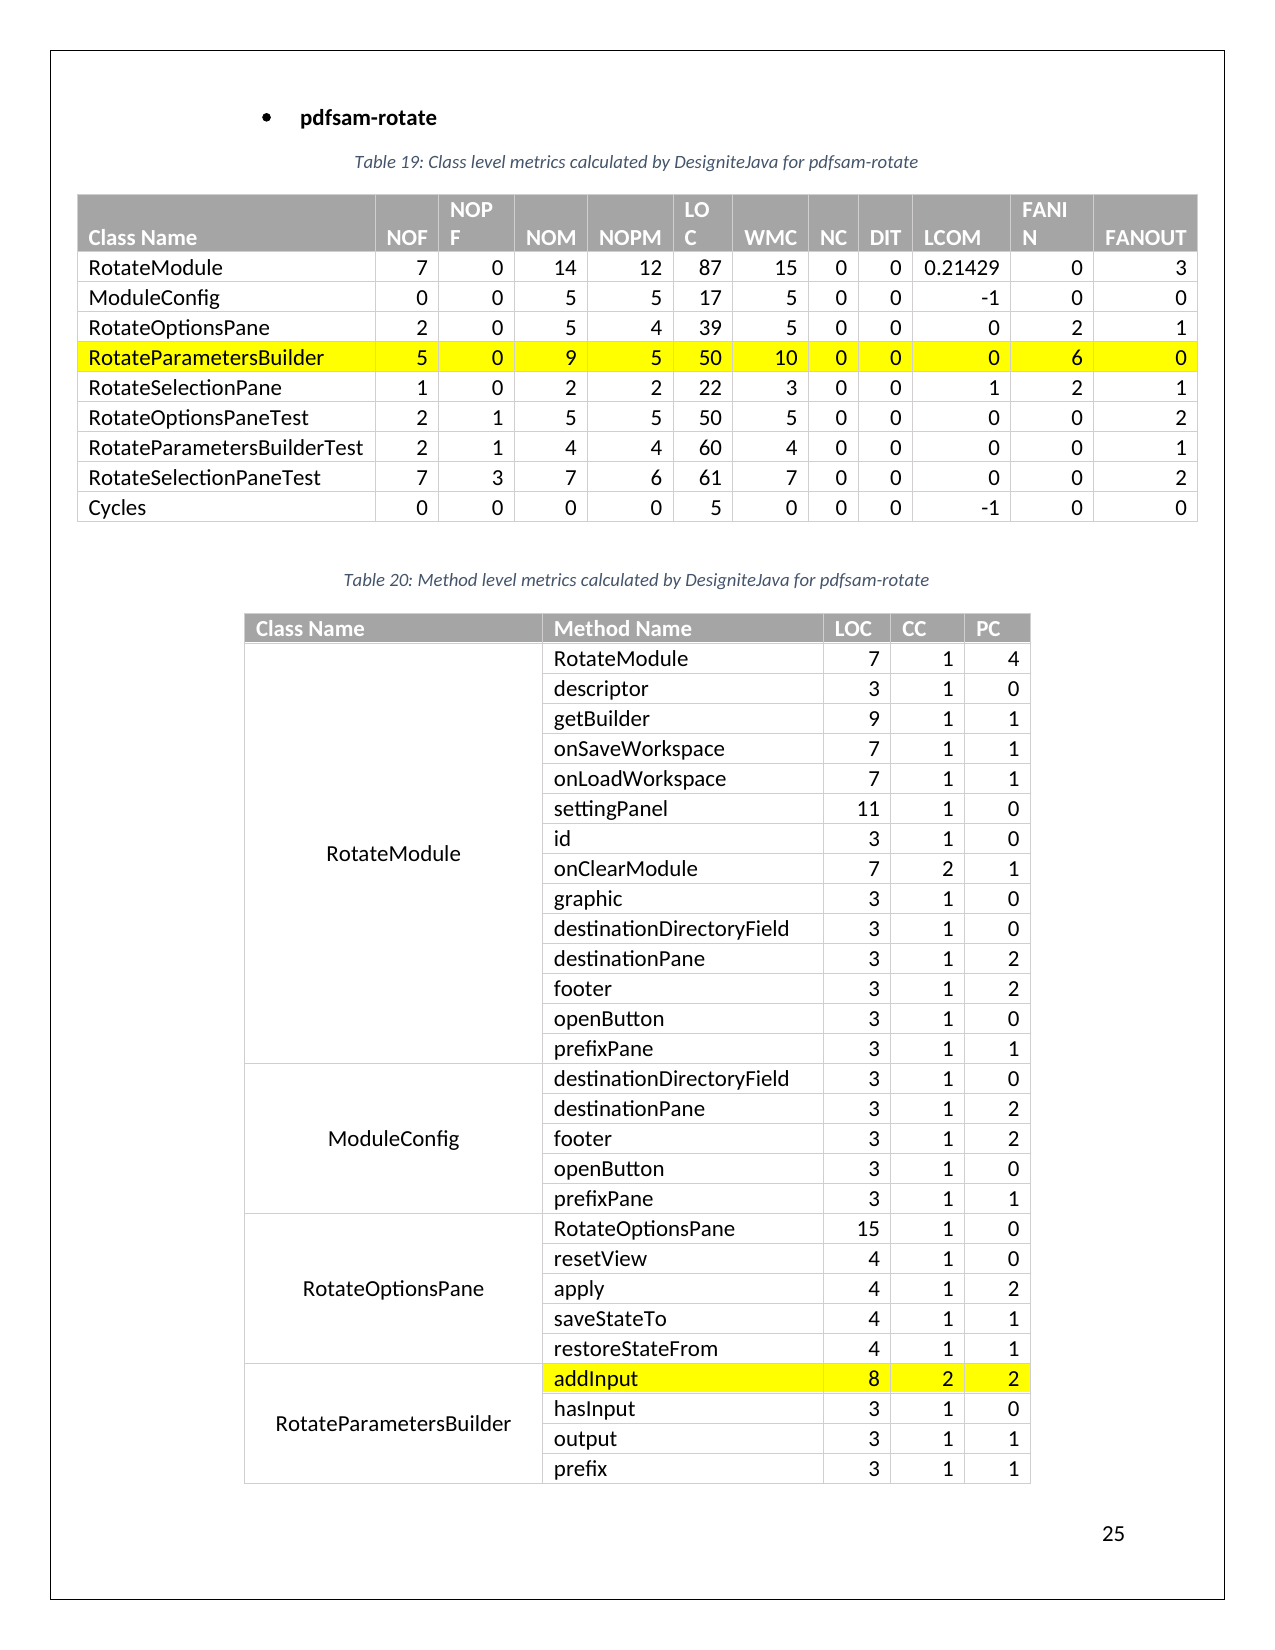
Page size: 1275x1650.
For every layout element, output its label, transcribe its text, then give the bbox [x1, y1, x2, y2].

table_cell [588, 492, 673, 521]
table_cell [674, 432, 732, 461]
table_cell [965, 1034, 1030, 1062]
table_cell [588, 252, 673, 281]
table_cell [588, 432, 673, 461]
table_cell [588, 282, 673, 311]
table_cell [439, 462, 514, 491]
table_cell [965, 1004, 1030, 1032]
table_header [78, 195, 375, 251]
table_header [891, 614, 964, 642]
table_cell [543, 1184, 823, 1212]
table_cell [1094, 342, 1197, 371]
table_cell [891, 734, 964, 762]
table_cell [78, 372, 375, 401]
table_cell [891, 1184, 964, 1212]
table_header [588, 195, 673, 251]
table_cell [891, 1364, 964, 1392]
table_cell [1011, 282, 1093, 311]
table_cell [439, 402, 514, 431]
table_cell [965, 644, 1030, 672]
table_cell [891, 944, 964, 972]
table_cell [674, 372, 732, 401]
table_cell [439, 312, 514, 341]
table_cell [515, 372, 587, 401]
text Table 20: Method level metrics calculated by DesigniteJava for pdfsam-rotate [150, 569, 1125, 592]
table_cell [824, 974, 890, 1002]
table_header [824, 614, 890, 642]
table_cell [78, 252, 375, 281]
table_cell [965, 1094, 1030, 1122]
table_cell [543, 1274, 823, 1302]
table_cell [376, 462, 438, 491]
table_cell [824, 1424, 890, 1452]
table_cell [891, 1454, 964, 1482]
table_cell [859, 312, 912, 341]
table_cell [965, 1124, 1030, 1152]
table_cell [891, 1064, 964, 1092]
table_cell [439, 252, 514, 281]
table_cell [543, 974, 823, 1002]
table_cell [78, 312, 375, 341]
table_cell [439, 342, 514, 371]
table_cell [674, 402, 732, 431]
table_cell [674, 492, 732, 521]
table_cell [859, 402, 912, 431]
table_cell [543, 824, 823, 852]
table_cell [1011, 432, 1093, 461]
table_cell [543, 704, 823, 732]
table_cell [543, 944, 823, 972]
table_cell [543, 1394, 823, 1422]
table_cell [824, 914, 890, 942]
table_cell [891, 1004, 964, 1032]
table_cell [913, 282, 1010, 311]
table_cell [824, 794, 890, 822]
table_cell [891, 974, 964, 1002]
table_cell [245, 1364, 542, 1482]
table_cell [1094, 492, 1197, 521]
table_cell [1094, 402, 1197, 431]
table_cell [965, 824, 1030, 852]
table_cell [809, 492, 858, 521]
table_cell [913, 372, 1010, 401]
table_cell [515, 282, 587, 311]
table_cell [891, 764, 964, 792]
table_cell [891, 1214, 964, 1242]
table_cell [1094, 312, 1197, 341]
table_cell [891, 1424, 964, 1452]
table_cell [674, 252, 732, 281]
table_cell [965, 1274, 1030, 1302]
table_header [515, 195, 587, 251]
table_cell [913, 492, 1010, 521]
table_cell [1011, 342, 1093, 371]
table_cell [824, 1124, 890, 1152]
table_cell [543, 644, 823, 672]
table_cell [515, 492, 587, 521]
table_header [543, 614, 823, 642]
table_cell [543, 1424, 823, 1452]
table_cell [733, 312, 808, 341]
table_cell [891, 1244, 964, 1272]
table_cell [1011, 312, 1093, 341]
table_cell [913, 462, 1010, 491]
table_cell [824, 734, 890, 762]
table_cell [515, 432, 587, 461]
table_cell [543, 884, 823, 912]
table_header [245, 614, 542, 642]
list pdfsam-rotate [262, 103, 1125, 131]
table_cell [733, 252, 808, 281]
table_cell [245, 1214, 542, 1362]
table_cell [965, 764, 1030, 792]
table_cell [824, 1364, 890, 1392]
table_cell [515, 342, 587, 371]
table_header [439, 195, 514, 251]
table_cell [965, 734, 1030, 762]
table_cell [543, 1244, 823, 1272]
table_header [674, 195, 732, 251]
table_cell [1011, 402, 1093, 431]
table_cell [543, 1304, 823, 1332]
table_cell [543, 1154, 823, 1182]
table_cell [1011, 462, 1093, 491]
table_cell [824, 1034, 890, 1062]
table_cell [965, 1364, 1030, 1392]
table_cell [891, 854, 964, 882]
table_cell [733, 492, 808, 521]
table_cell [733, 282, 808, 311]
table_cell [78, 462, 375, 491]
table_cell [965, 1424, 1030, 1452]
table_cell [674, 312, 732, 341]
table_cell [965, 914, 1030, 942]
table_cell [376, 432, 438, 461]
text Table 19: Class level metrics calculated by DesigniteJava for pdfsam-rotate [150, 150, 1125, 173]
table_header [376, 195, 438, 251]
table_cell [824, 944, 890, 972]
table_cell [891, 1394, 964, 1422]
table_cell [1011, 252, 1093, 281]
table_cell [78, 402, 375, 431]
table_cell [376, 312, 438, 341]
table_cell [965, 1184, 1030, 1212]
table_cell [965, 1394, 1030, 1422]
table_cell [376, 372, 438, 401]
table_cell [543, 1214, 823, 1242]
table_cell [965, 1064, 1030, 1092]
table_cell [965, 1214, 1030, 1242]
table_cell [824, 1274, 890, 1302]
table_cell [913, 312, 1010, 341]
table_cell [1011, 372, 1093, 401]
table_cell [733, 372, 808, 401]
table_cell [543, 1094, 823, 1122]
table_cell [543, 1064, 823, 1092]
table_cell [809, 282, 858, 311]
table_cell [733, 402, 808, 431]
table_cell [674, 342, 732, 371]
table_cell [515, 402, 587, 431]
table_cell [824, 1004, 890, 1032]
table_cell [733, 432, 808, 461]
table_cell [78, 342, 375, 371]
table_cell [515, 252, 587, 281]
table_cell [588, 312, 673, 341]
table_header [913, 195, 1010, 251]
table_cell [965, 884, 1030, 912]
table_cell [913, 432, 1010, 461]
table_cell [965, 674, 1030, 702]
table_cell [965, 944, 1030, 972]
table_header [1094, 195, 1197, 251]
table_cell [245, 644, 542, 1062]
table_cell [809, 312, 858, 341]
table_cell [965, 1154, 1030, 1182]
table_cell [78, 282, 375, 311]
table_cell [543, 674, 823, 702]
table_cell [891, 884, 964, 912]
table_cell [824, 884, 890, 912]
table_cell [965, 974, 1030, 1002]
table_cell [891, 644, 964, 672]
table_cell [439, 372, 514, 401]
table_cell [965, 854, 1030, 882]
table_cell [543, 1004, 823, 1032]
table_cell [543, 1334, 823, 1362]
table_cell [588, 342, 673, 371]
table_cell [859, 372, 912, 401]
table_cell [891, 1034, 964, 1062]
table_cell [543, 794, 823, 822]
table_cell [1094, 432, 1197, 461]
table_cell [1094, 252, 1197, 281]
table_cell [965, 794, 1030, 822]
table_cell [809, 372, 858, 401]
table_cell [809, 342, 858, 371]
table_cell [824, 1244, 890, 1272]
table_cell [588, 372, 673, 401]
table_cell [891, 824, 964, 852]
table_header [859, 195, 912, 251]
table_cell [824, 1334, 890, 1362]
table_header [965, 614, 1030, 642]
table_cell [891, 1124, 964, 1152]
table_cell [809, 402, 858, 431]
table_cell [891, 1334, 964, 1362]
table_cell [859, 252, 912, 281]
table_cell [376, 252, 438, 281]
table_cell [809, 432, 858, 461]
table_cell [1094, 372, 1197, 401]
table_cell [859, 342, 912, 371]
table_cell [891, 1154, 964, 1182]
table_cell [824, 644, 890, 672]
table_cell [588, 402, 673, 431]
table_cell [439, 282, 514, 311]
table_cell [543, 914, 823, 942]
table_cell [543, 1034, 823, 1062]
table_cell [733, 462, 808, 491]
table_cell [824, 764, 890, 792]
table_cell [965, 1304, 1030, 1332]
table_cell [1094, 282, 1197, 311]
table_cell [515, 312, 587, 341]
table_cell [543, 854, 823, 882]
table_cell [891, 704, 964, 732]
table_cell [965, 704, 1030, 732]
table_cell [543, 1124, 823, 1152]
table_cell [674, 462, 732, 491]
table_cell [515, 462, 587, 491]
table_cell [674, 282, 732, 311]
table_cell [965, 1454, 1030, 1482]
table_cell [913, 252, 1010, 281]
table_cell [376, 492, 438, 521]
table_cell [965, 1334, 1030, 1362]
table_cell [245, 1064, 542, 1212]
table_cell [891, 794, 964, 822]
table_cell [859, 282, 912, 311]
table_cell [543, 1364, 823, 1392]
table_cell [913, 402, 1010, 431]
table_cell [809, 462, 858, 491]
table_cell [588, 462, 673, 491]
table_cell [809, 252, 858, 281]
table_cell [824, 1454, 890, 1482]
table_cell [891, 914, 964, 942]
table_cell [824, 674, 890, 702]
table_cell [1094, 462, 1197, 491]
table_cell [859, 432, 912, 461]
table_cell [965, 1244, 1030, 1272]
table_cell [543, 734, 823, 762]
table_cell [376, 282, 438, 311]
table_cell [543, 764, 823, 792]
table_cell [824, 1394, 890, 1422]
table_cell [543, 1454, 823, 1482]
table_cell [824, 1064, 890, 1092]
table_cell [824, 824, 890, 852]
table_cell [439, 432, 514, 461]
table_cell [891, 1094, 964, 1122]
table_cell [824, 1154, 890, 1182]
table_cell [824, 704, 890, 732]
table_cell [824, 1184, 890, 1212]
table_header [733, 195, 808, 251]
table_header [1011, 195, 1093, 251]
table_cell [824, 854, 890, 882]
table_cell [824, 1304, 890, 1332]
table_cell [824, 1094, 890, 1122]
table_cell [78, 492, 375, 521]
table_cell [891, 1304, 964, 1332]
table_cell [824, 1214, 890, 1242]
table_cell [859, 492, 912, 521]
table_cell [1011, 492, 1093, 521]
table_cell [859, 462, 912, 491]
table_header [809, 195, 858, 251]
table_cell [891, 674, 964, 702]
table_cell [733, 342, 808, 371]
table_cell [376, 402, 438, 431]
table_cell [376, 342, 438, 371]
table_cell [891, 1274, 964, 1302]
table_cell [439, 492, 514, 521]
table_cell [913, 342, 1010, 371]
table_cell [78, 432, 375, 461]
